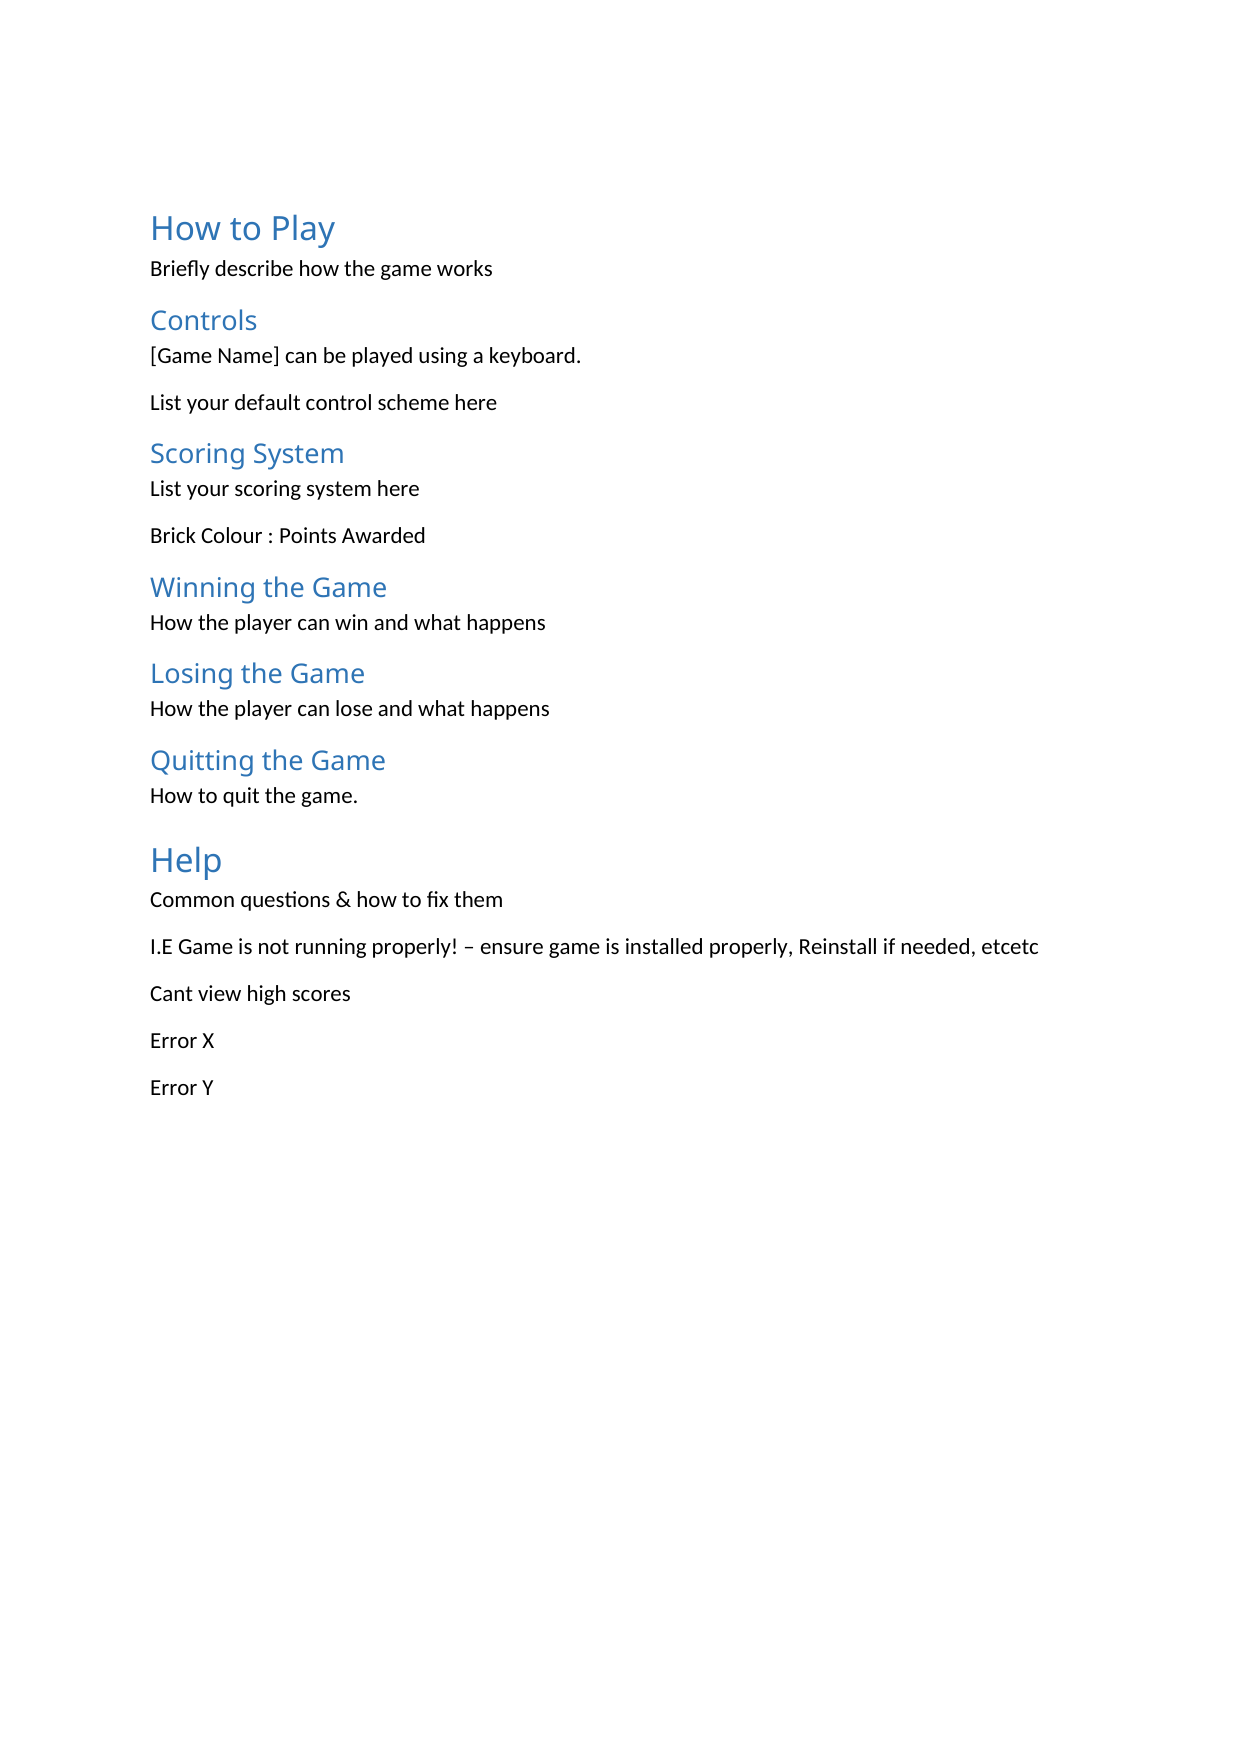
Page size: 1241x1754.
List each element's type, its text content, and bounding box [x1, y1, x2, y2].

text I.E Game is not running properly! – ensure game is installed properly, Reinstall if needed, etcetc [150, 932, 1090, 960]
text How the player can lose and what happens [150, 694, 1090, 723]
text How to quit the game. [150, 781, 1090, 809]
text Error Y [150, 1073, 1090, 1101]
text Common questions & how to fix them [150, 885, 1090, 913]
text How the player can win and what happens [150, 608, 1090, 636]
text Error X [150, 1026, 1090, 1054]
text List your scoring system here [150, 474, 1090, 502]
subtitle Winning the Game [150, 568, 1090, 605]
subtitle Losing the Game [150, 655, 1090, 692]
subtitle Scoring System [150, 434, 1090, 471]
subtitle Controls [150, 301, 1090, 338]
subtitle Quitting the Game [150, 741, 1090, 778]
text Briefly describe how the game works [150, 254, 1090, 282]
text List your default control scheme here [150, 388, 1090, 416]
subtitle How to Play [150, 205, 1090, 251]
subtitle Help [150, 836, 1090, 882]
text Cant view high scores [150, 979, 1090, 1007]
text [Game Name] can be played using a keyboard. [150, 341, 1090, 369]
text Brick Colour : Points Awarded [150, 521, 1090, 549]
